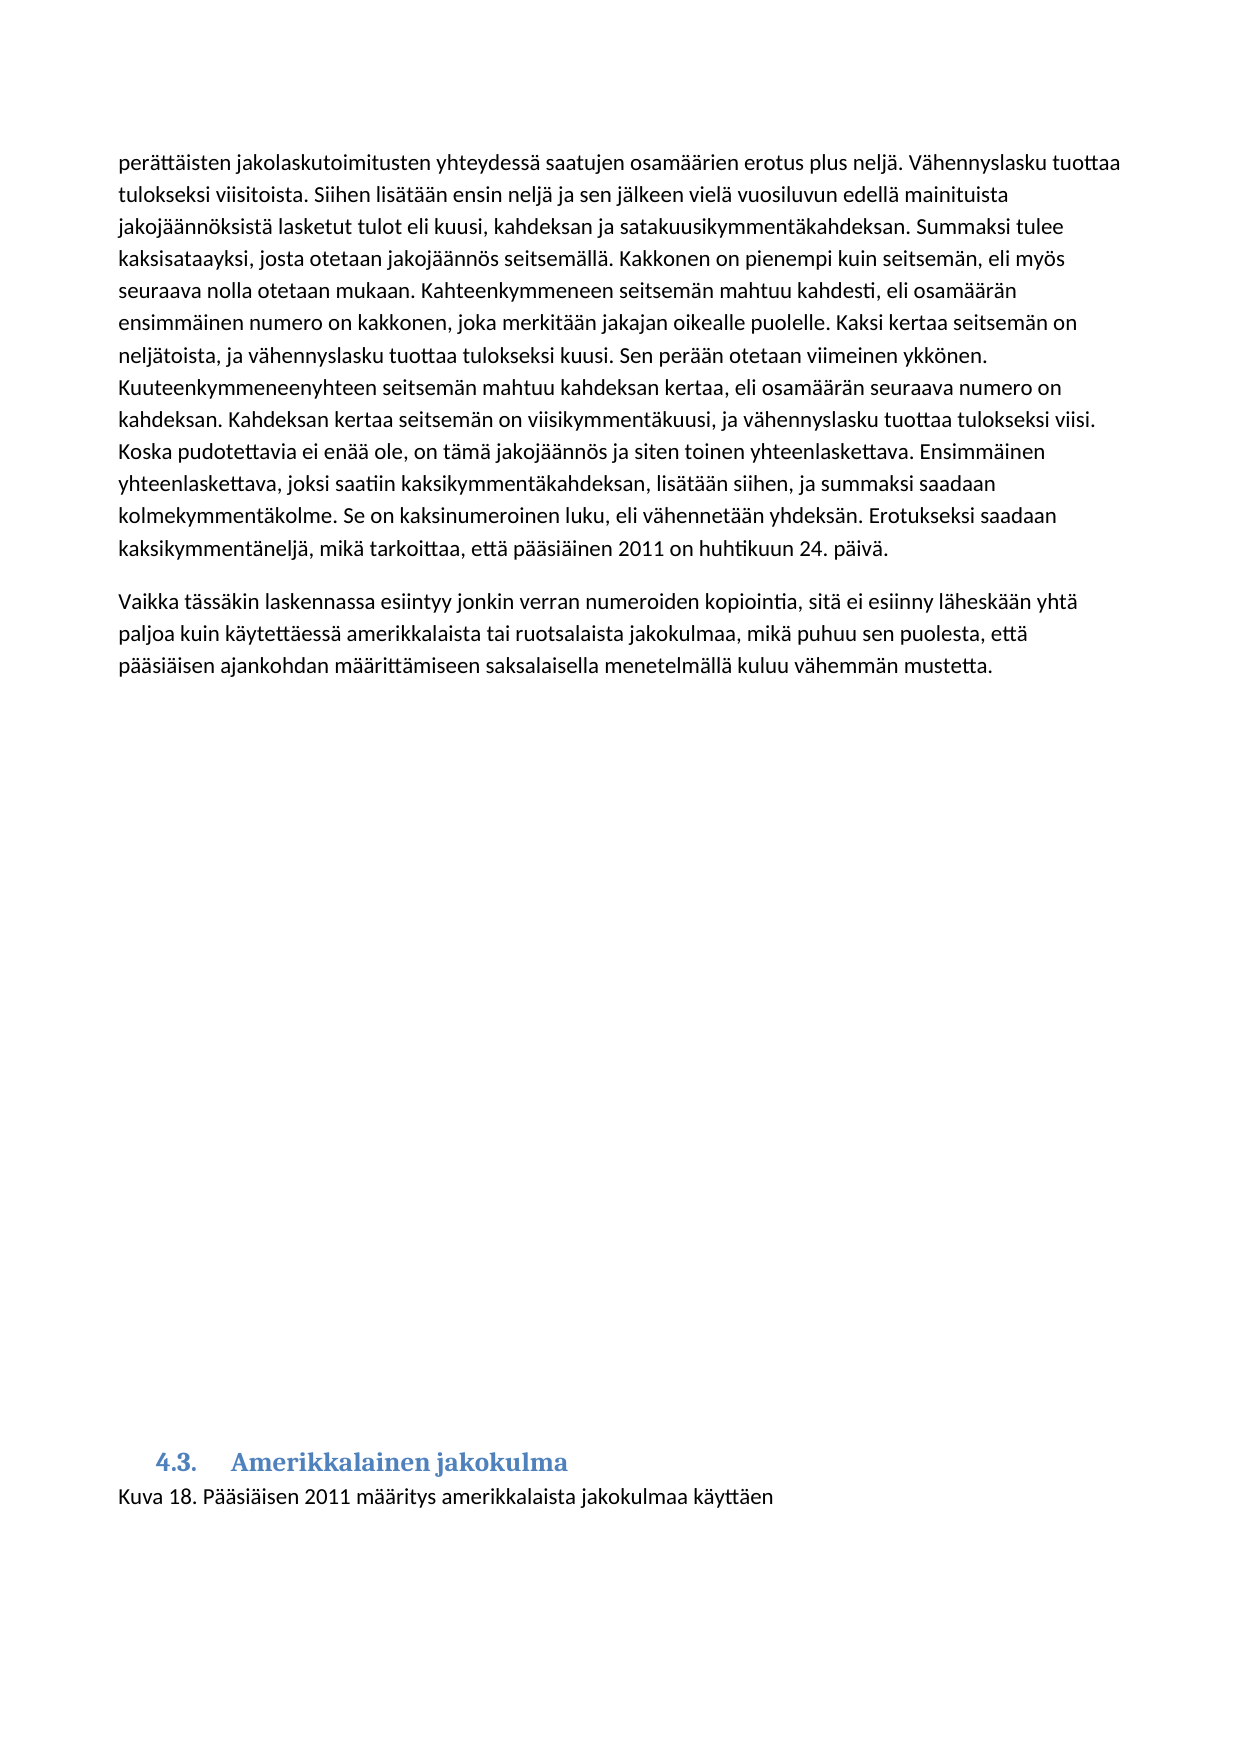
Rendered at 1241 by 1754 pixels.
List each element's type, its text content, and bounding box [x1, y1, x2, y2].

subtitle Amerikkalainen jakokulma [156, 1447, 1122, 1478]
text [118, 148, 1122, 562]
text Kuva 18. Pääsiäisen 2011 määritys amerikkalaista jakokulmaa käyttäen [118, 1482, 1122, 1510]
text Vaikka tässäkin laskennassa esiintyy jonkin verran numeroiden kopiointia, sitä ei esiinny läheskään yhtä paljoa kuin käytettäessä amerikkalaista tai ruotsalaista jakokulmaa, mikä puhuu sen puolesta, että pääsiäisen ajankohdan määrittämiseen saksalaisella menetelmällä kuluu vähemmän mustetta. [118, 587, 1122, 679]
